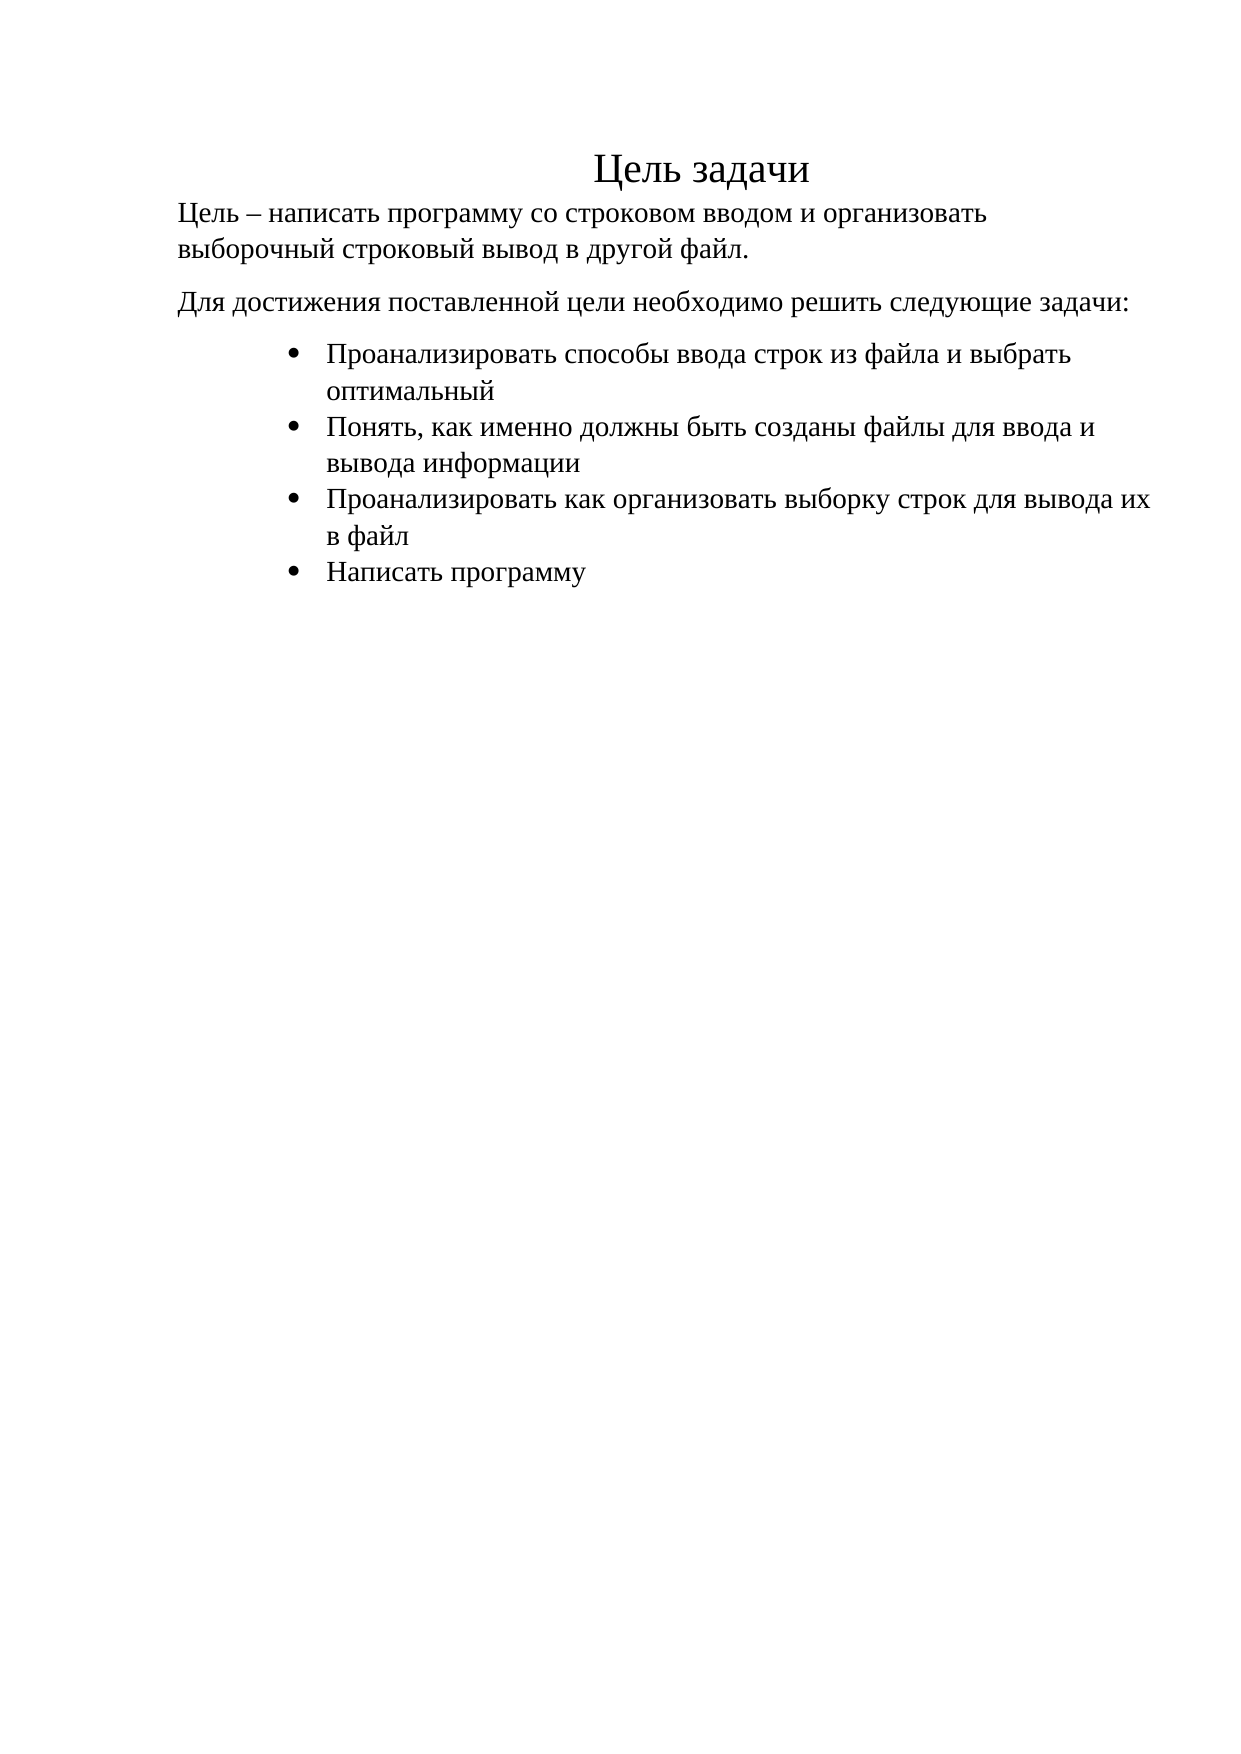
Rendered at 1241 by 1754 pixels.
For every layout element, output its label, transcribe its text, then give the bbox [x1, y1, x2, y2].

text Цель – написать программу со строковом вводом и организовать выборочный строковый вывод в другой файл. [177, 195, 1152, 264]
list Проанализировать способы ввода строк из файла и выбрать оптимальный [288, 337, 1152, 406]
list Проанализировать как организовать выборку строк для вывода их в файл [288, 481, 1152, 551]
text Для достижения поставленной цели необходимо решить следующие задачи: [177, 284, 1152, 317]
text Цель задачи [177, 143, 1152, 191]
list Написать программу [288, 554, 1152, 587]
list Понять, как именно должны быть созданы файлы для ввода и вывода информации [288, 409, 1152, 479]
